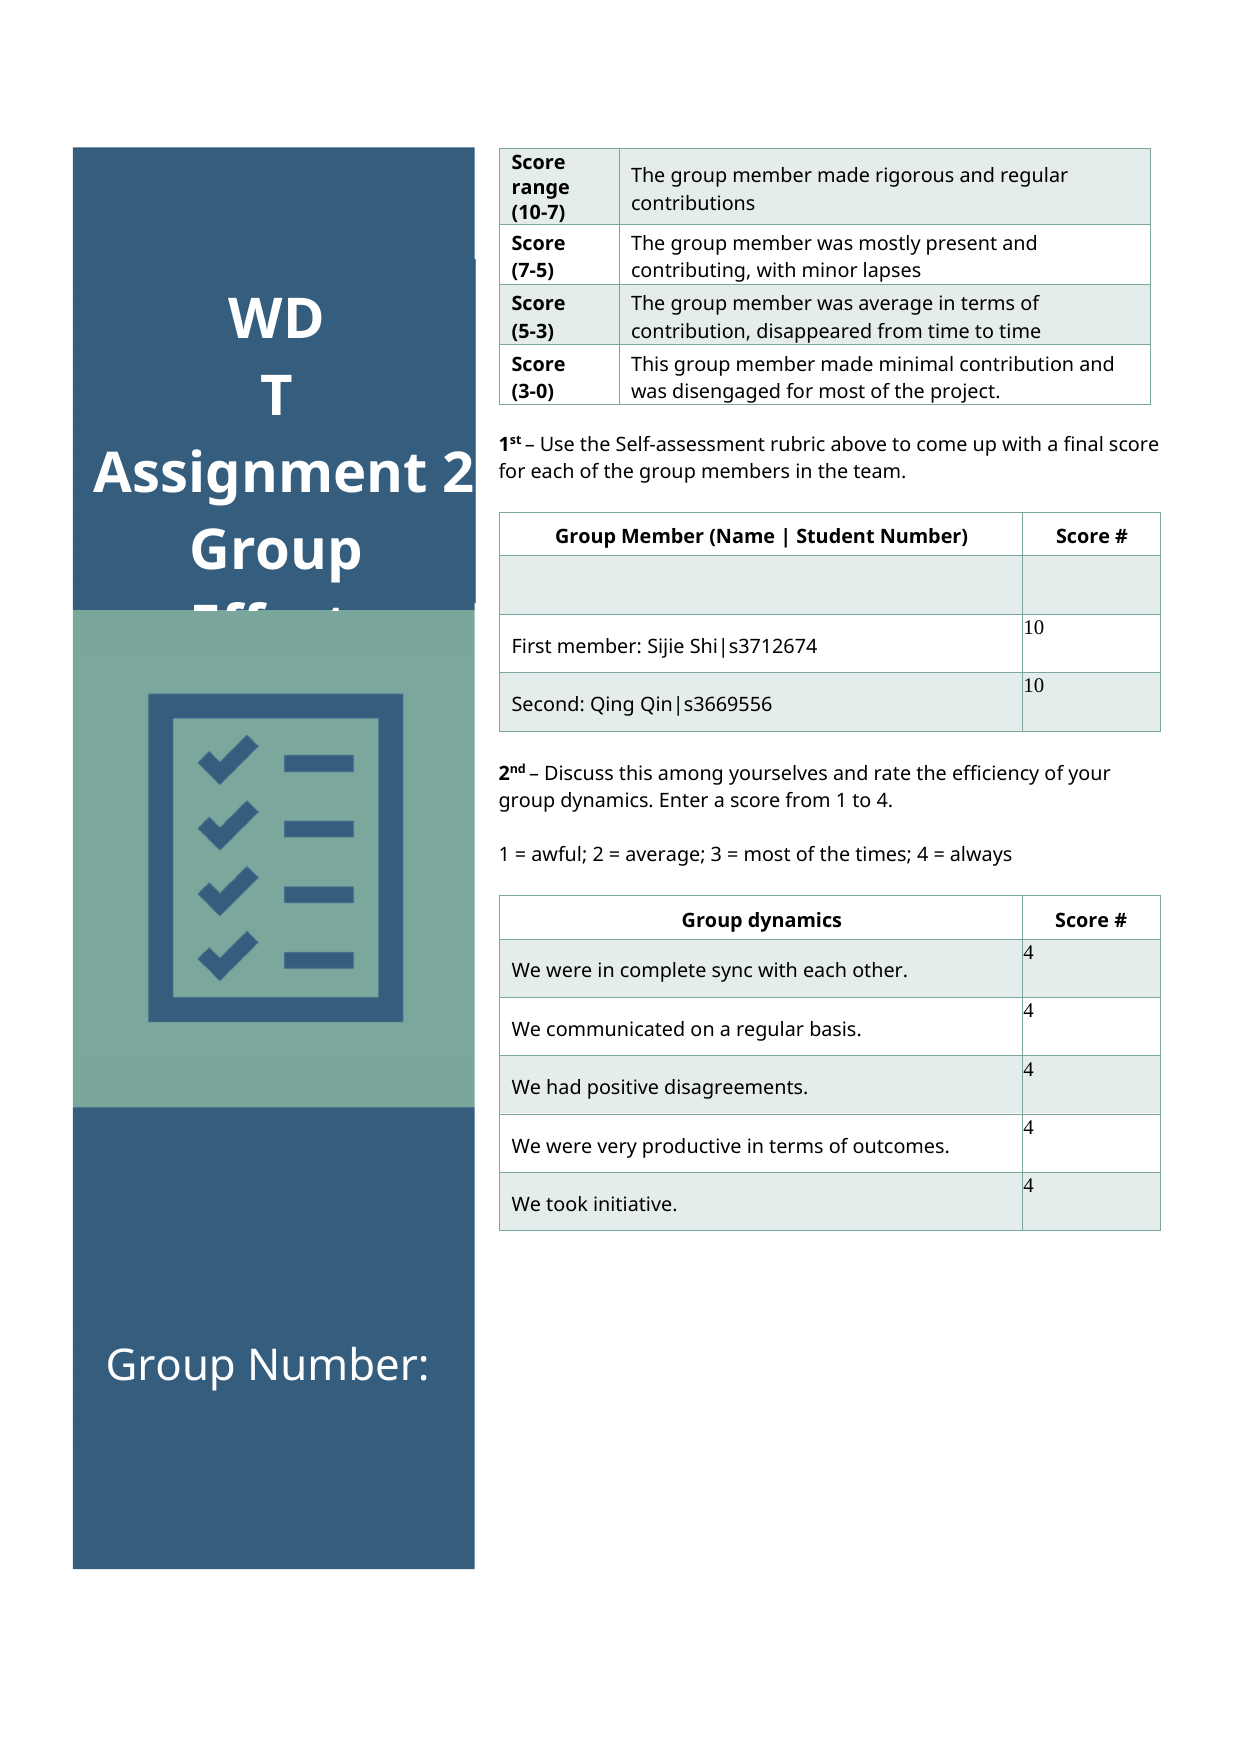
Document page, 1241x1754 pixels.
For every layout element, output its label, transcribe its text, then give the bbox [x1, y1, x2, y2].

table_cell 10 [1023, 673, 1160, 731]
table_header Score range (10-7) [500, 149, 619, 224]
table_cell 4 [1023, 1115, 1160, 1172]
table_cell Second: Qing Qin|s3669556 [500, 673, 1022, 731]
table_cell This group member made minimal contribution and was disengaged for most of the project. [620, 345, 1150, 404]
table_cell Score (7-5) [500, 225, 619, 284]
table_cell We were in complete sync with each other. [500, 940, 1022, 997]
table_cell We had positive disagreements. [500, 1056, 1022, 1113]
table_cell We were very productive in terms of outcomes. [500, 1115, 1022, 1172]
table_cell 4 [1023, 940, 1160, 997]
table_header Score # [1023, 513, 1160, 555]
table_cell Score (5-3) [500, 285, 619, 344]
table_cell 10 [1023, 615, 1160, 672]
table_header The group member made rigorous and regular contributions [620, 149, 1150, 224]
picture [78, 660, 473, 1055]
table_cell 4 [1023, 1056, 1160, 1113]
table_cell The group member was average in terms of contribution, disappeared from time to time [620, 285, 1150, 344]
table_header Group Member (Name | Student Number) [500, 513, 1022, 555]
table_cell We took initiative. [500, 1173, 1022, 1230]
table_cell [500, 556, 1022, 614]
table_cell First member: Sijie Shi|s3712674 [500, 615, 1022, 672]
text 2nd – Discuss this among yourselves and rate the efficiency of your group dynamics. Enter a score from 1 to 4. [498, 759, 1168, 813]
table_cell Score (3-0) [500, 345, 619, 404]
table_cell The group member was mostly present and contributing, with minor lapses [620, 225, 1150, 284]
picture [76, 259, 477, 603]
table_cell We communicated on a regular basis. [500, 998, 1022, 1055]
table_header Group dynamics [500, 896, 1022, 939]
text 1st – Use the Self-assessment rubric above to come up with a final score for each of the group members in the team. [498, 430, 1168, 485]
table_cell 4 [1023, 998, 1160, 1055]
text 1 = awful; 2 = average; 3 = most of the times; 4 = always [498, 841, 1171, 868]
table_cell [1023, 556, 1160, 614]
table_cell 4 [1023, 1173, 1160, 1230]
table_header Score # [1023, 896, 1160, 939]
picture [76, 1304, 474, 1444]
